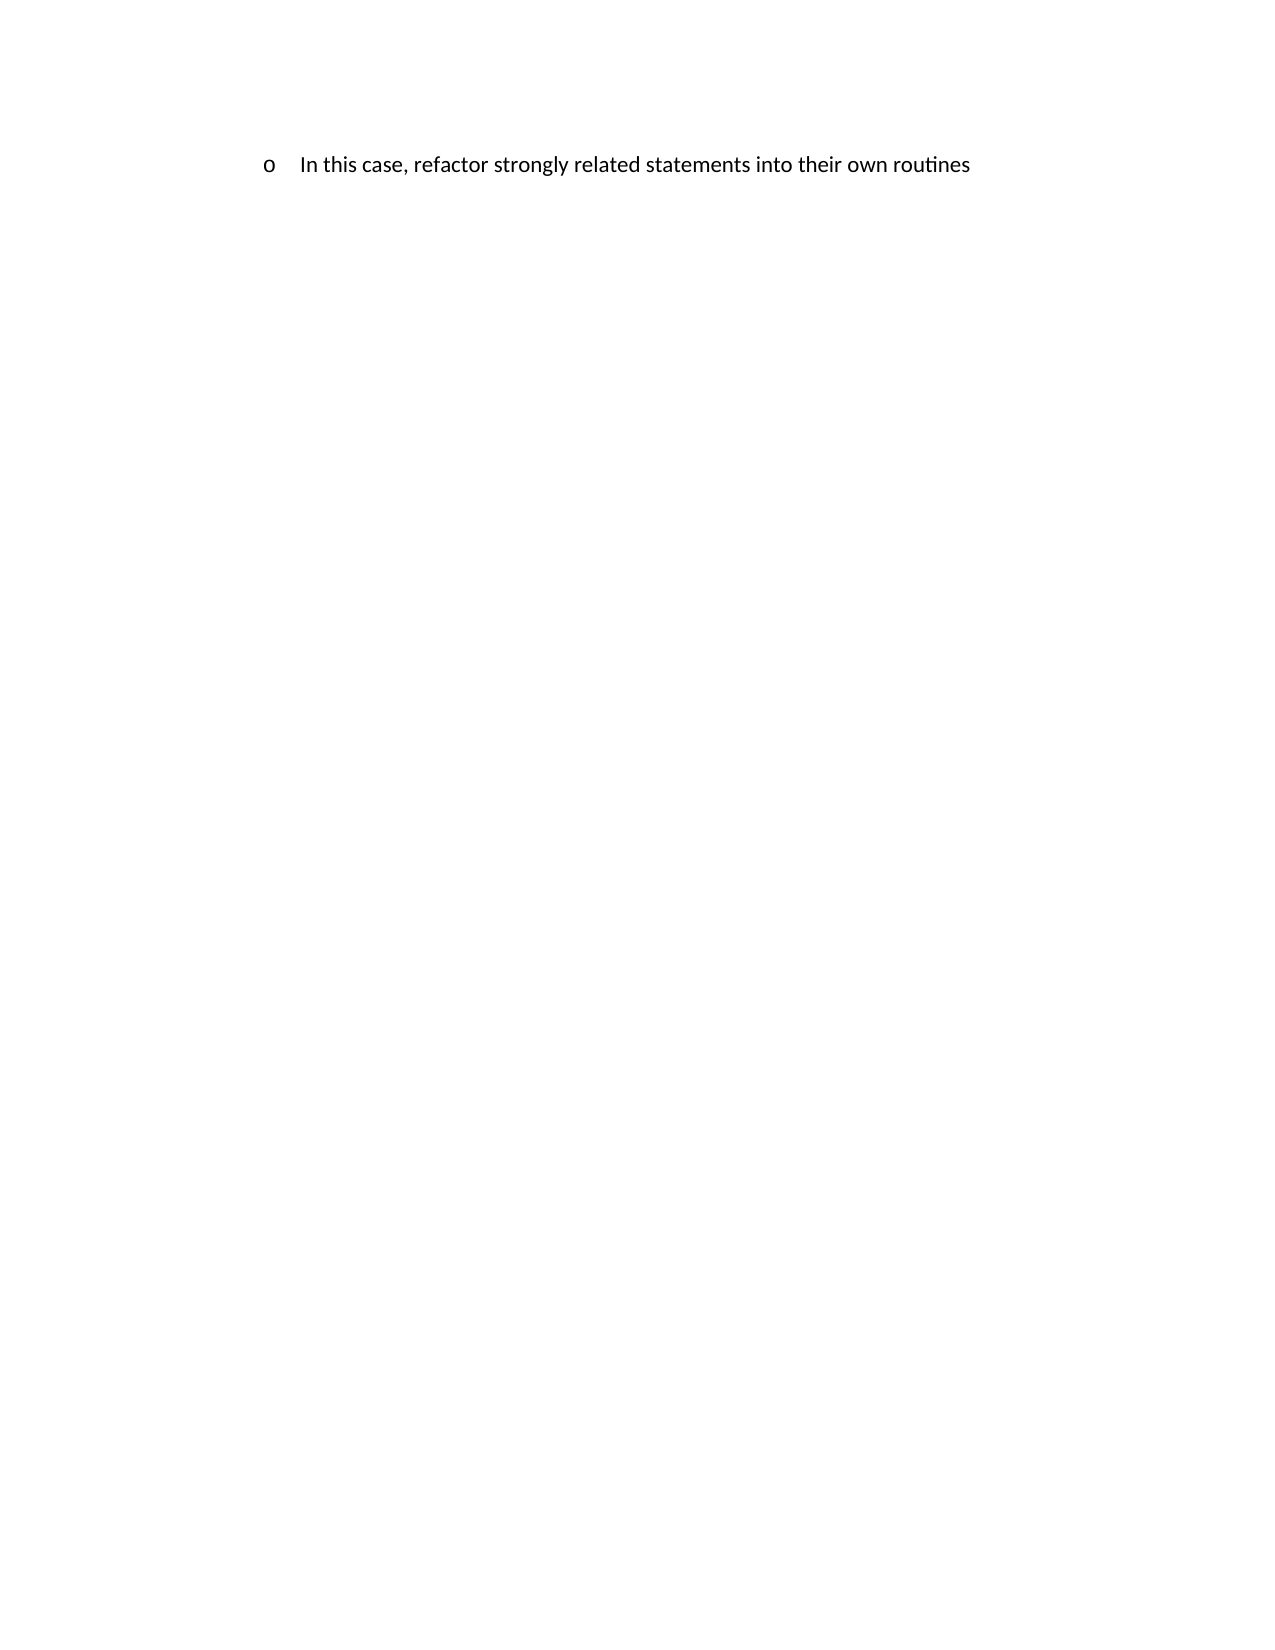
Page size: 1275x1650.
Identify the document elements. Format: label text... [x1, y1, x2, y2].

list In this case, refactor strongly related statements into their own routines [262, 150, 1125, 179]
